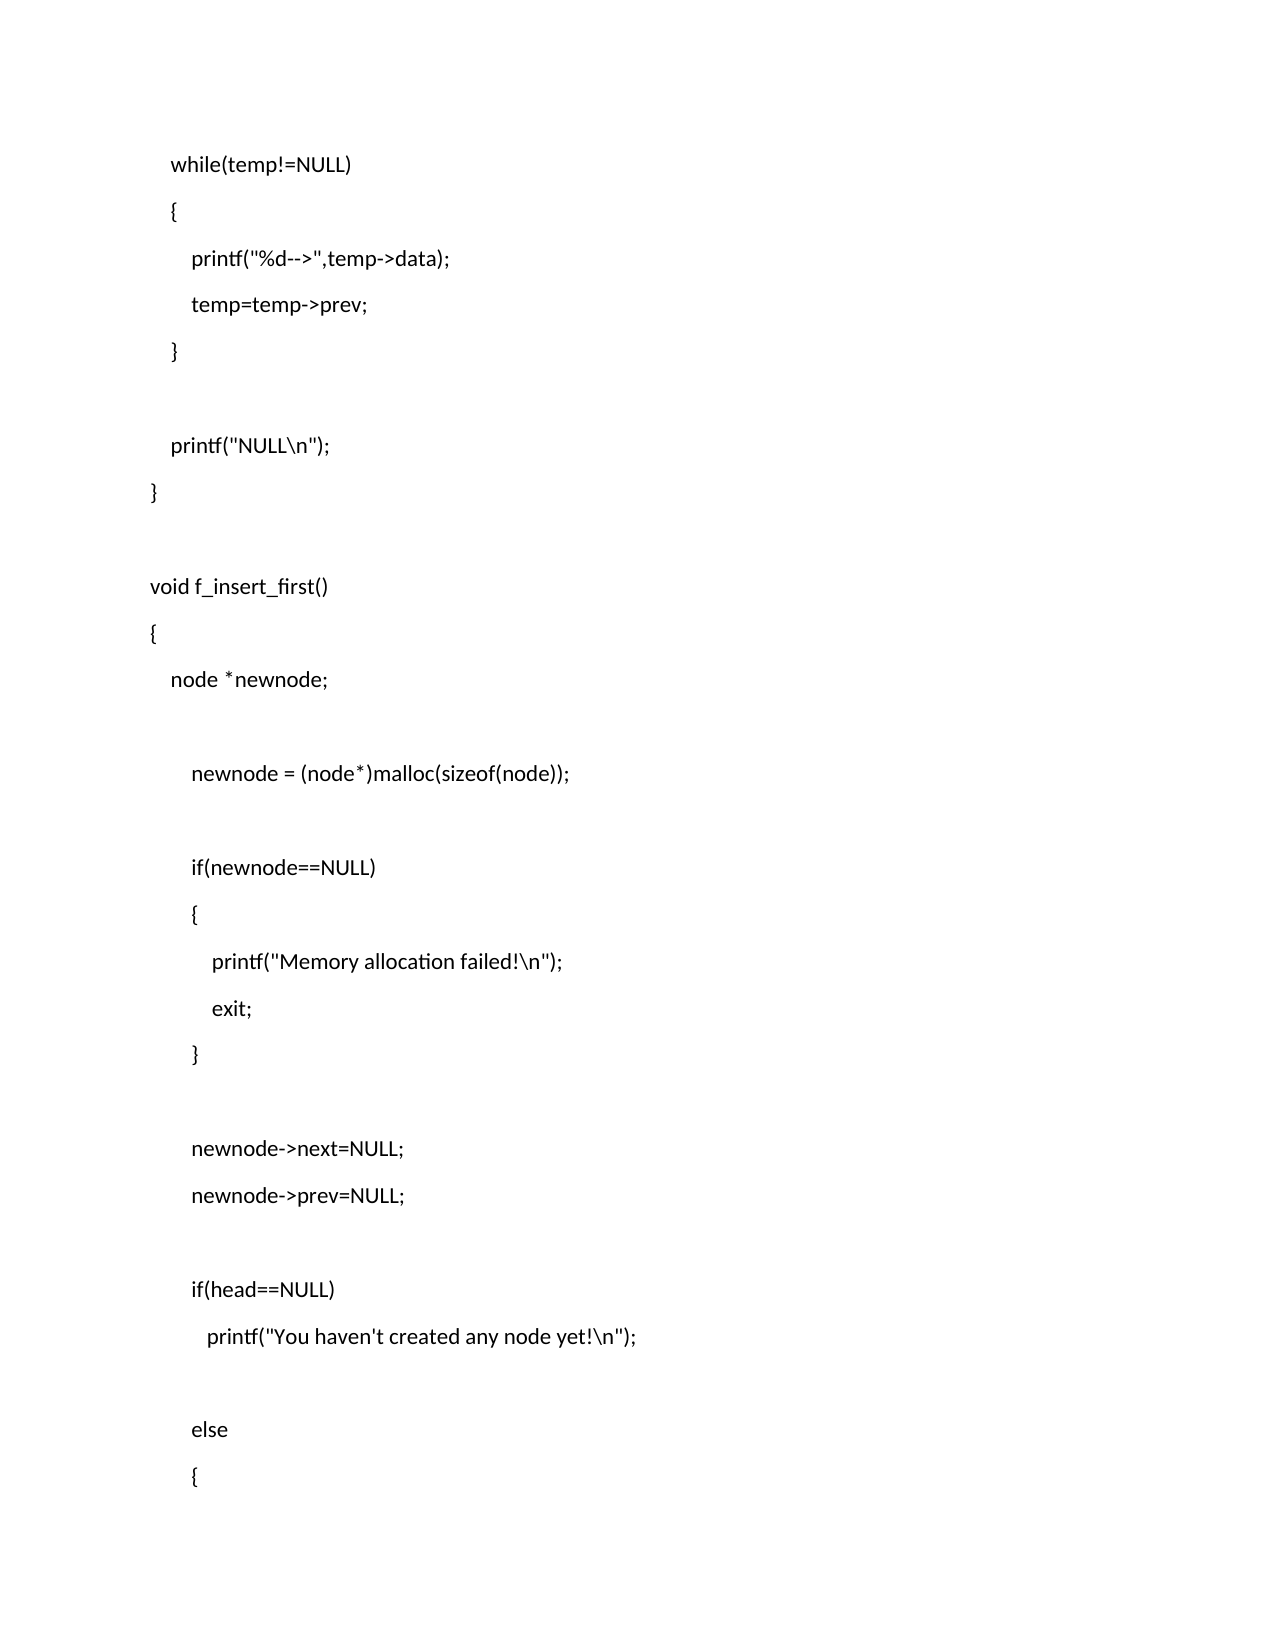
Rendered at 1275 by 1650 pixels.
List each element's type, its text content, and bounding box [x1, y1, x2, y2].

text { [150, 619, 1125, 647]
text printf("You haven't created any node yet!\n"); [150, 1322, 1125, 1350]
text } [150, 337, 1125, 366]
text newnode = (node*)malloc(sizeof(node)); [150, 759, 1125, 787]
text { [150, 197, 1125, 225]
text { [150, 1462, 1125, 1491]
text while(temp!=NULL) [150, 150, 1125, 178]
text else [150, 1416, 1125, 1444]
text if(head==NULL) [150, 1275, 1125, 1303]
text void f_insert_first() [150, 572, 1125, 600]
text newnode->prev=NULL; [150, 1181, 1125, 1209]
text if(newnode==NULL) [150, 853, 1125, 881]
text printf("%d-->",temp->data); [150, 244, 1125, 272]
text temp=temp->prev; [150, 291, 1125, 319]
text { [150, 900, 1125, 928]
text node *newnode; [150, 666, 1125, 694]
text } [150, 478, 1125, 506]
text newnode->next=NULL; [150, 1134, 1125, 1162]
text exit; [150, 994, 1125, 1022]
text } [150, 1041, 1125, 1069]
text printf("NULL\n"); [150, 431, 1125, 459]
text printf("Memory allocation failed!\n"); [150, 947, 1125, 975]
